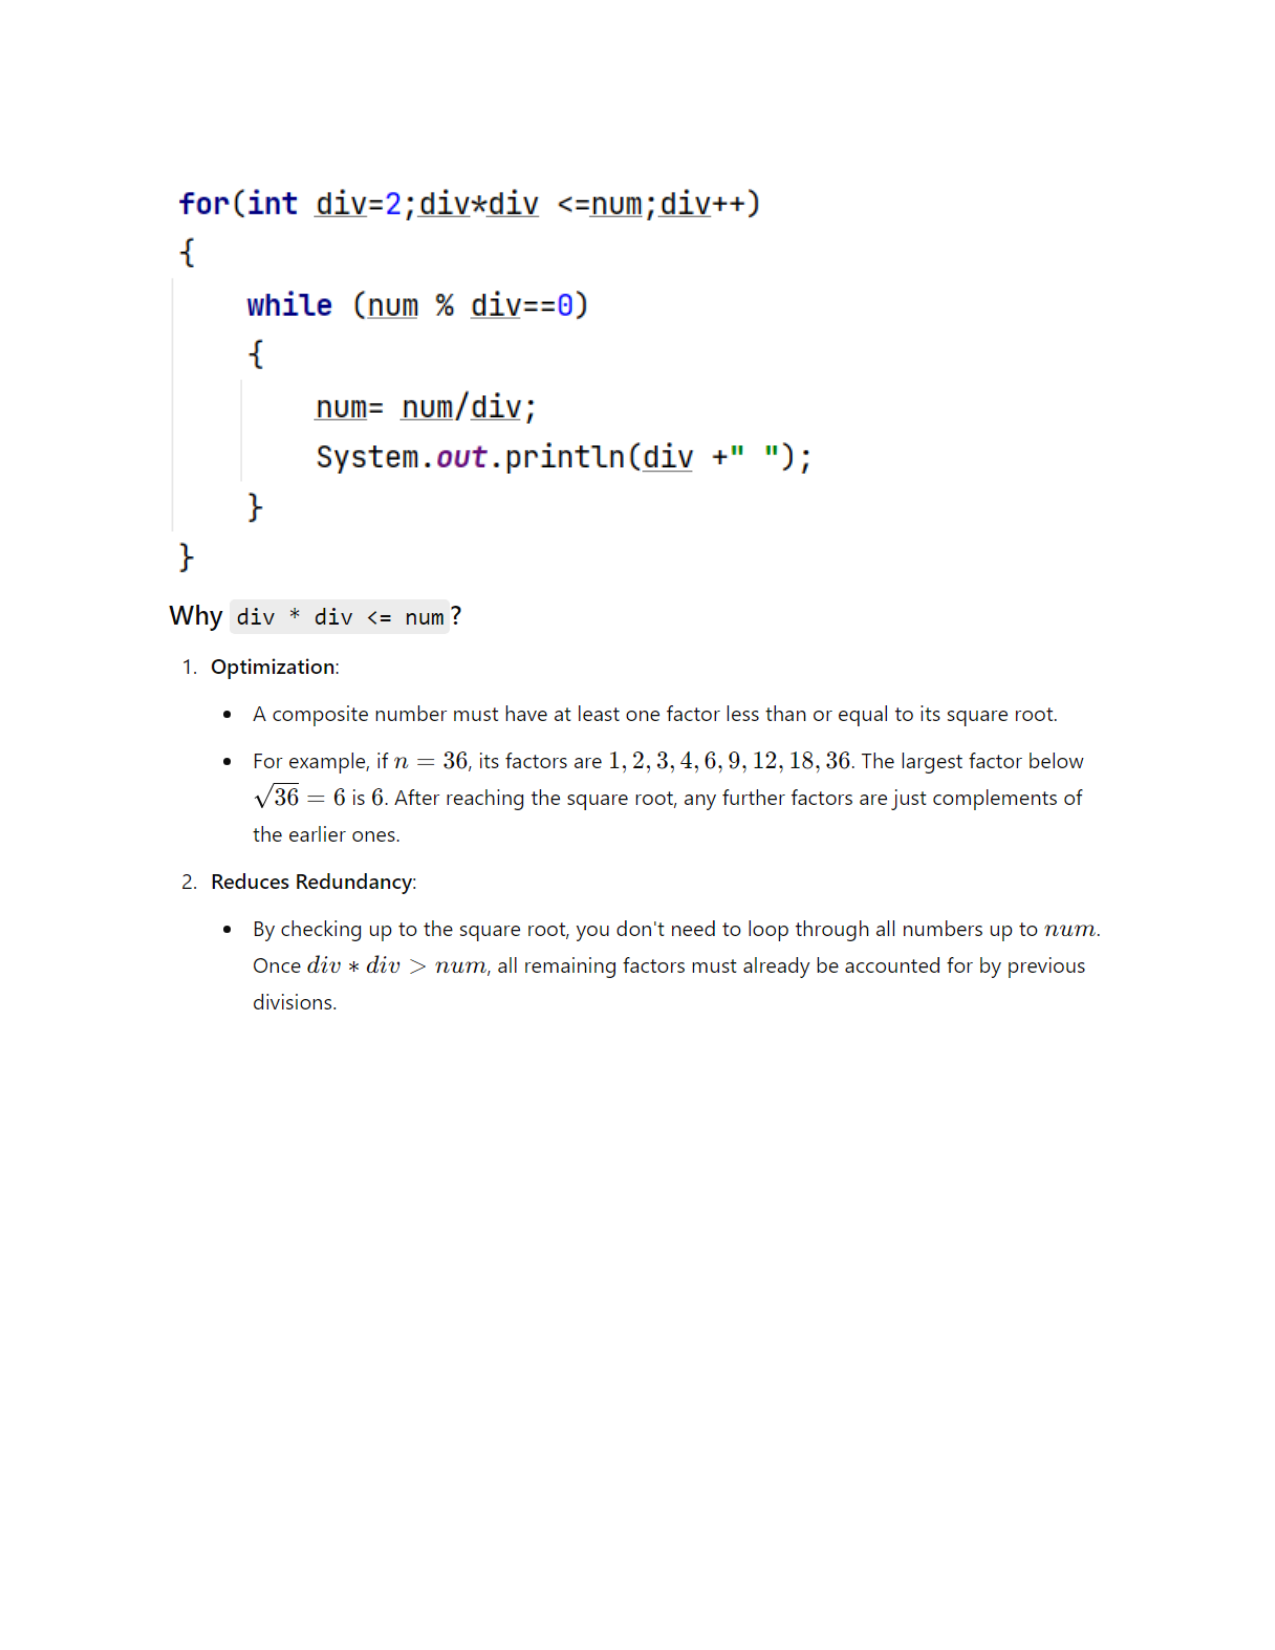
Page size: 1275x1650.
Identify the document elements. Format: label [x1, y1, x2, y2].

picture [150, 590, 1125, 1020]
picture [150, 180, 824, 588]
